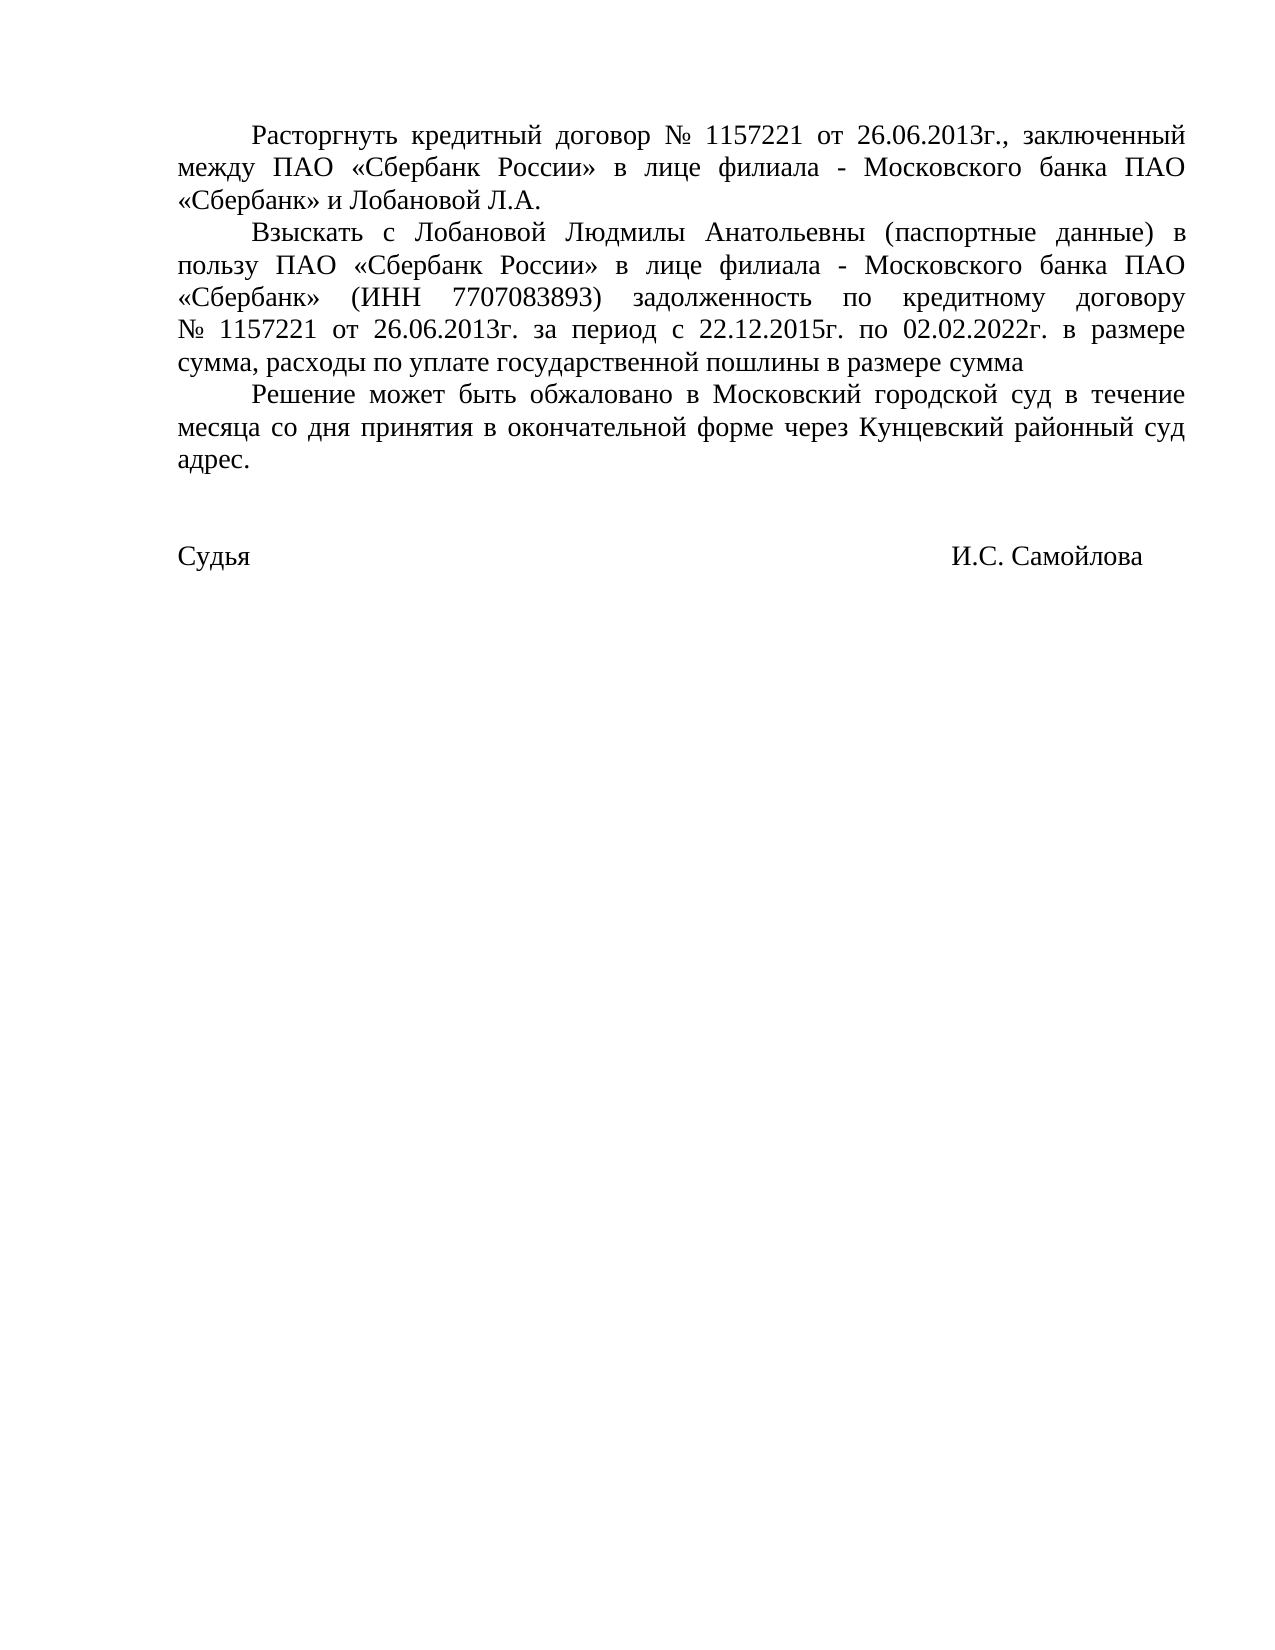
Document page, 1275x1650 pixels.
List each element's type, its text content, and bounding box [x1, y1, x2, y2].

text Взыскать с Лобановой Людмилы Анатольевны (паспортные данные) в пользу ПАО «Сбербанк России» в лице филиала - Московского банка ПАО «Сбербанк» (ИНН 7707083893) задолженность по кредитному договору № 1157221 от 26.06.2013г. за период с 22.12.2015г. по 02.02.2022г. в размере сумма, расходы по уплате государственной пошлины в размере сумма [177, 215, 1186, 377]
text Расторгнуть кредитный договор № 1157221 от 26.06.2013г., заключенный между ПАО «Сбербанк России» в лице филиала - Московского банка ПАО «Сбербанк» и Лобановой Л.А. [177, 118, 1186, 215]
text Судья И.С. Самойлова [177, 539, 1186, 572]
text Решение может быть обжаловано в Московский городской суд в течение месяца со дня принятия в окончательной форме через Кунцевский районный суд адрес. [177, 377, 1186, 474]
